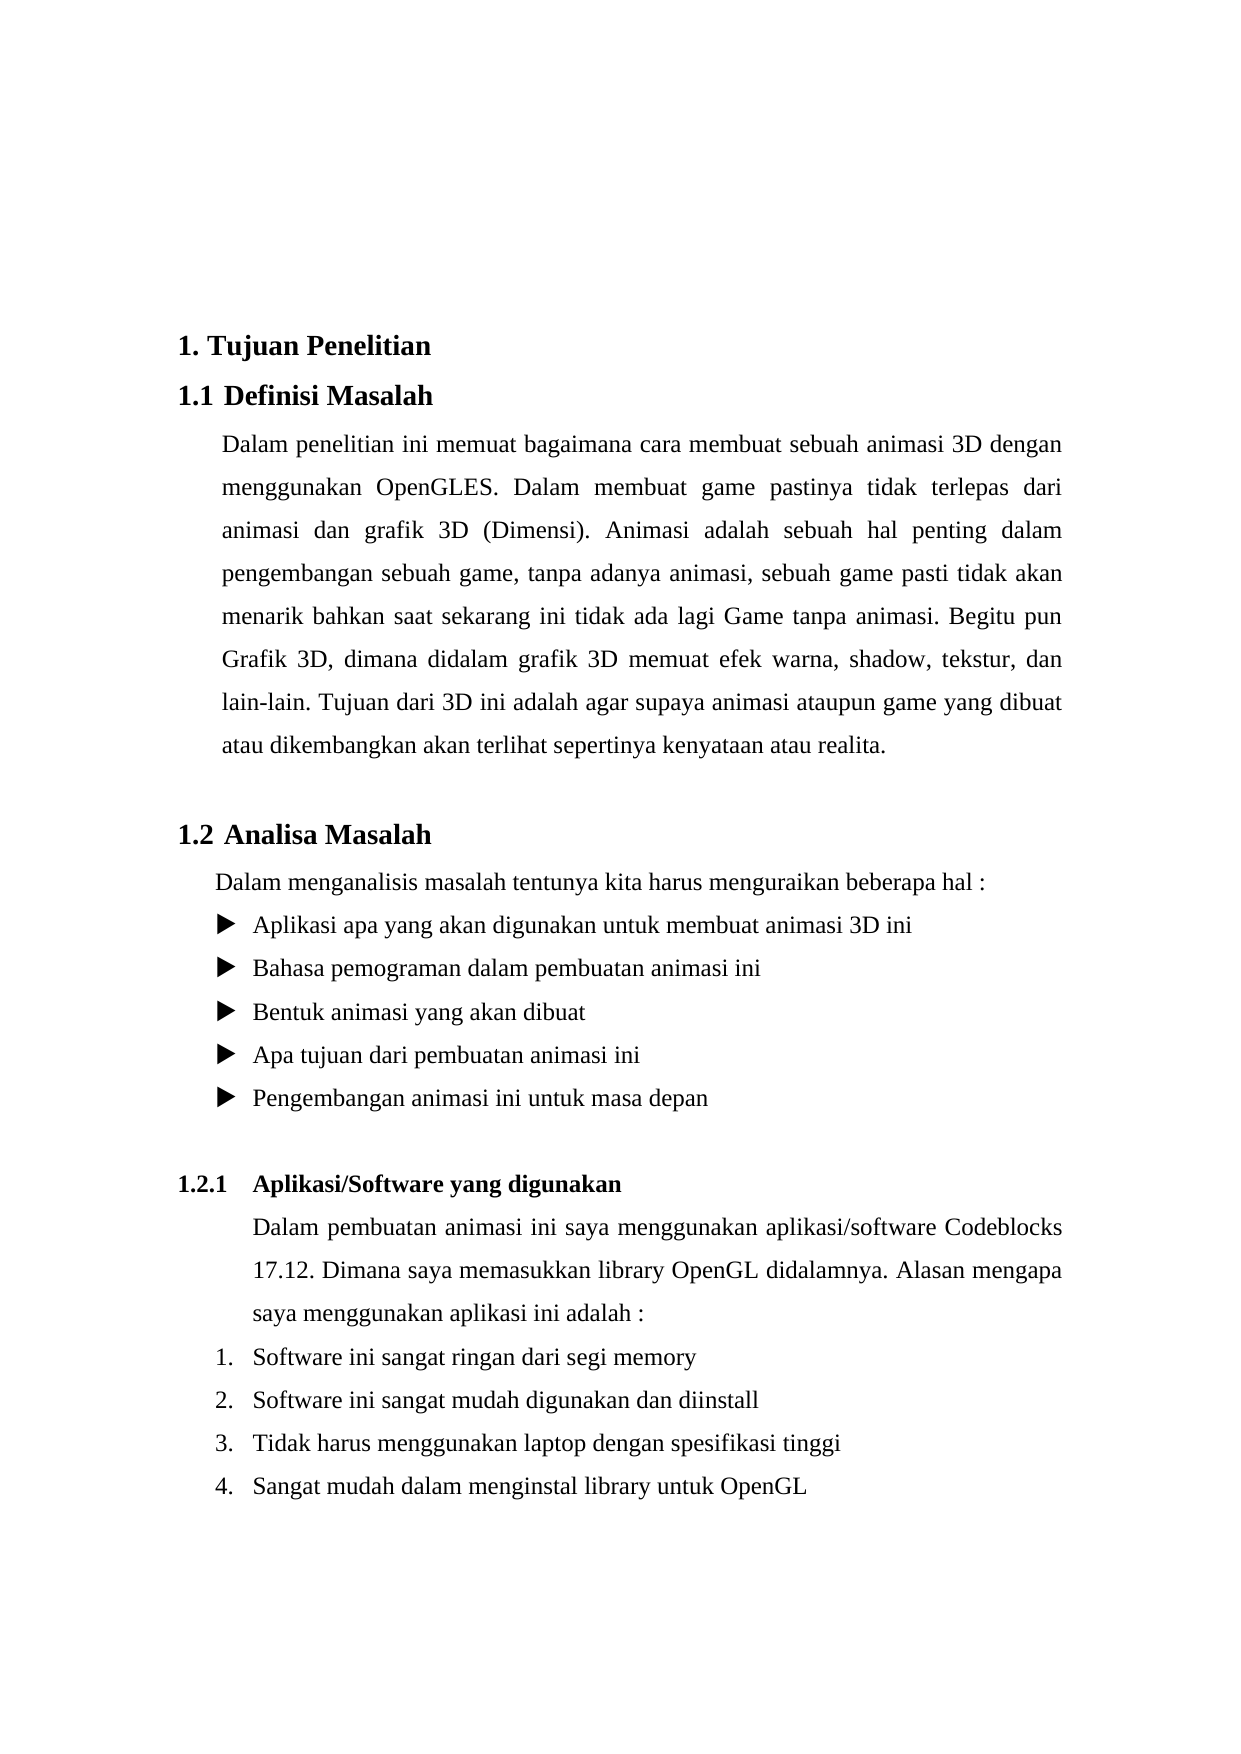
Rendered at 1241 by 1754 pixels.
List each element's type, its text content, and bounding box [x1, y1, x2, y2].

list Software ini sangat mudah digunakan dan diinstall [215, 1385, 1063, 1413]
list Bahasa pemograman dalam pembuatan animasi ini [215, 953, 1063, 982]
list Analisa Masalah [177, 817, 1063, 850]
list Apa tujuan dari pembuatan animasi ini [215, 1040, 1063, 1068]
list Definisi Masalah [177, 378, 1063, 412]
list Dalam menganalisis masalah tentunya kita harus menguraikan beberapa hal : [215, 867, 1063, 896]
list Aplikasi/Software yang digunakan [177, 1169, 1063, 1198]
list Dalam pembuatan animasi ini saya menggunakan aplikasi/software Codeblocks 17.12. Dimana saya memasukkan library OpenGL didalamnya. Alasan mengapa saya menggunakan aplikasi ini adalah : [252, 1212, 1063, 1327]
list Sangat mudah dalam menginstal library untuk OpenGL [215, 1471, 1063, 1500]
list Tidak harus menggunakan laptop dengan spesifikasi tinggi [215, 1428, 1063, 1457]
list Pengembangan animasi ini untuk masa depan [215, 1083, 1063, 1112]
list Bentuk animasi yang akan dibuat [215, 997, 1063, 1025]
list Software ini sangat ringan dari segi memory [215, 1342, 1063, 1370]
list Tujuan Penelitian [177, 328, 1063, 362]
list Aplikasi apa yang akan digunakan untuk membuat animasi 3D ini [215, 910, 1063, 939]
text Dalam penelitian ini memuat bagaimana cara membuat sebuah animasi 3D dengan menggunakan OpenGLES. Dalam membuat game pastinya tidak terlepas dari animasi dan grafik 3D (Dimensi). Animasi adalah sebuah hal penting dalam pengembangan sebuah game, tanpa adanya animasi, sebuah game pasti tidak akan menarik bahkan saat sekarang ini tidak ada lagi Game tanpa animasi. Begitu pun Grafik 3D, dimana didalam grafik 3D memuat efek warna, shadow, tekstur, dan lain-lain. Tujuan dari 3D ini adalah agar supaya animasi ataupun game yang dibuat atau dikembangkan akan terlihat sepertinya kenyataan atau realita. [222, 429, 1063, 759]
